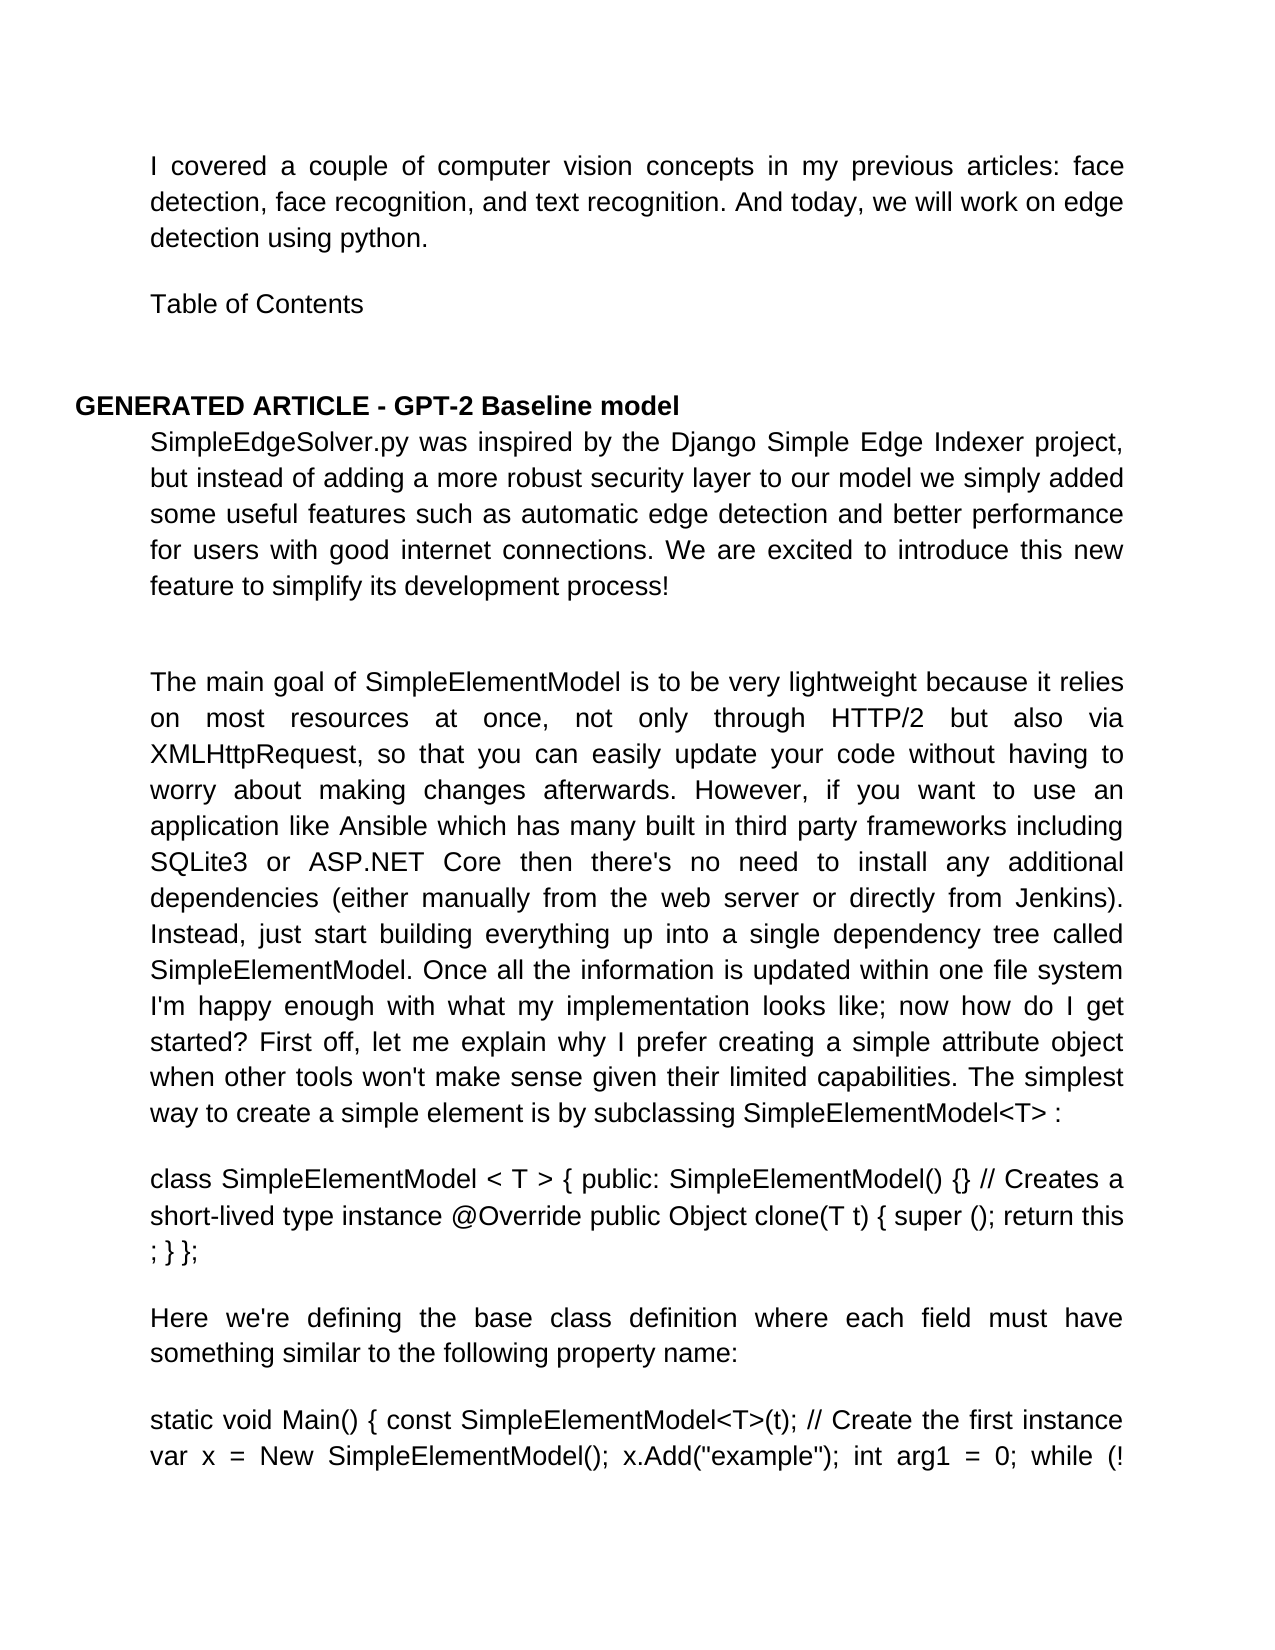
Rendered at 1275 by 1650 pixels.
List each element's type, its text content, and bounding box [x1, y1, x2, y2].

text GENERATED ARTICLE - GPT-2 Baseline model [75, 390, 1200, 421]
text Table of Contents [150, 288, 1125, 319]
text SimpleEdgeSolver.py was inspired by the Django Simple Edge Indexer project, but instead of adding a more robust security layer to our model we simply added some useful features such as automatic edge detection and better performance for users with good internet connections. We are excited to introduce this new feature to simplify its development process! [150, 426, 1125, 601]
text I covered a couple of computer vision concepts in my previous articles: face detection, face recognition, and text recognition. And today, we will work on edge detection using python. [150, 150, 1125, 253]
text Here we're defining the base class definition where each field must have something similar to the following property name: [150, 1302, 1125, 1369]
text class SimpleElementModel < T > { public: SimpleElementModel() {} // Creates a short-lived type instance @Override public Object clone(T t) { super (); return this ; } }; [150, 1163, 1125, 1267]
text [150, 1404, 1125, 1471]
text The main goal of SimpleElementModel is to be very lightweight because it relies on most resources at once, not only through HTTP/2 but also via XMLHttpRequest, so that you can easily update your code without having to worry about making changes afterwards. However, if you want to use an application like Ansible which has many built in third party frameworks including SQLite3 or ASP.NET Core then there's no need to install any additional dependencies (either manually from the web server or directly from Jenkins). Instead, just start building everything up into a single dependency tree called SimpleElementModel. Once all the information is updated within one file system I'm happy enough with what my implementation looks like; now how do I get started? First off, let me explain why I prefer creating a simple attribute object when other tools won't make sense given their limited capabilities. The simplest way to create a simple element is by subclassing SimpleElementModel<T> : [150, 666, 1125, 1129]
